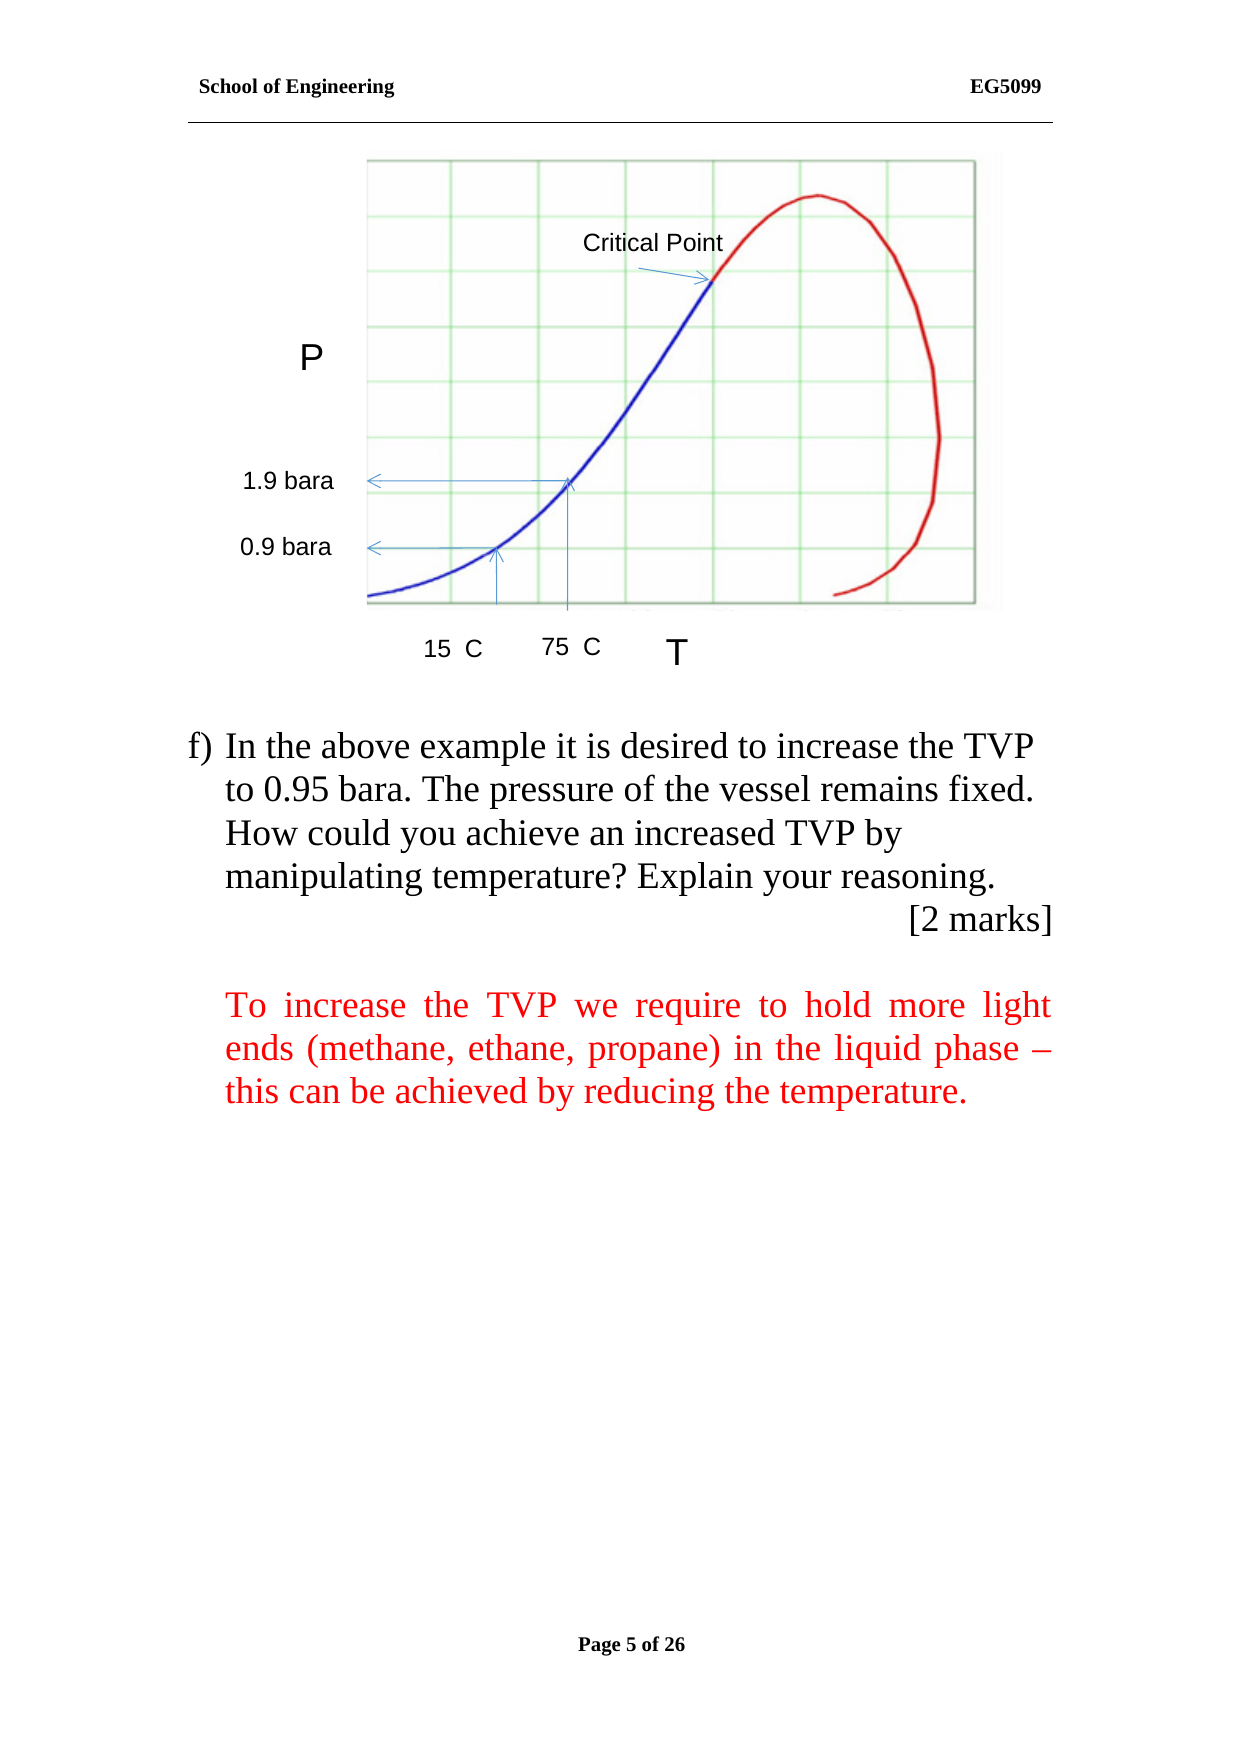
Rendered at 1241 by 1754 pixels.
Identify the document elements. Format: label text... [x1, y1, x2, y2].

text To increase the TVP we require to hold more light ends (methane, ethane, propane) in the liquid phase – this can be achieved by reducing the temperature. [225, 982, 1053, 1112]
picture [366, 482, 567, 611]
picture [366, 150, 1003, 611]
text [2 marks] [187, 896, 1053, 939]
list In the above example it is desired to increase the TVP to 0.95 bara. The pressure of the vessel remains fixed. How could you achieve an increased TVP by manipulating temperature? Explain your reasoning. [187, 724, 1053, 896]
